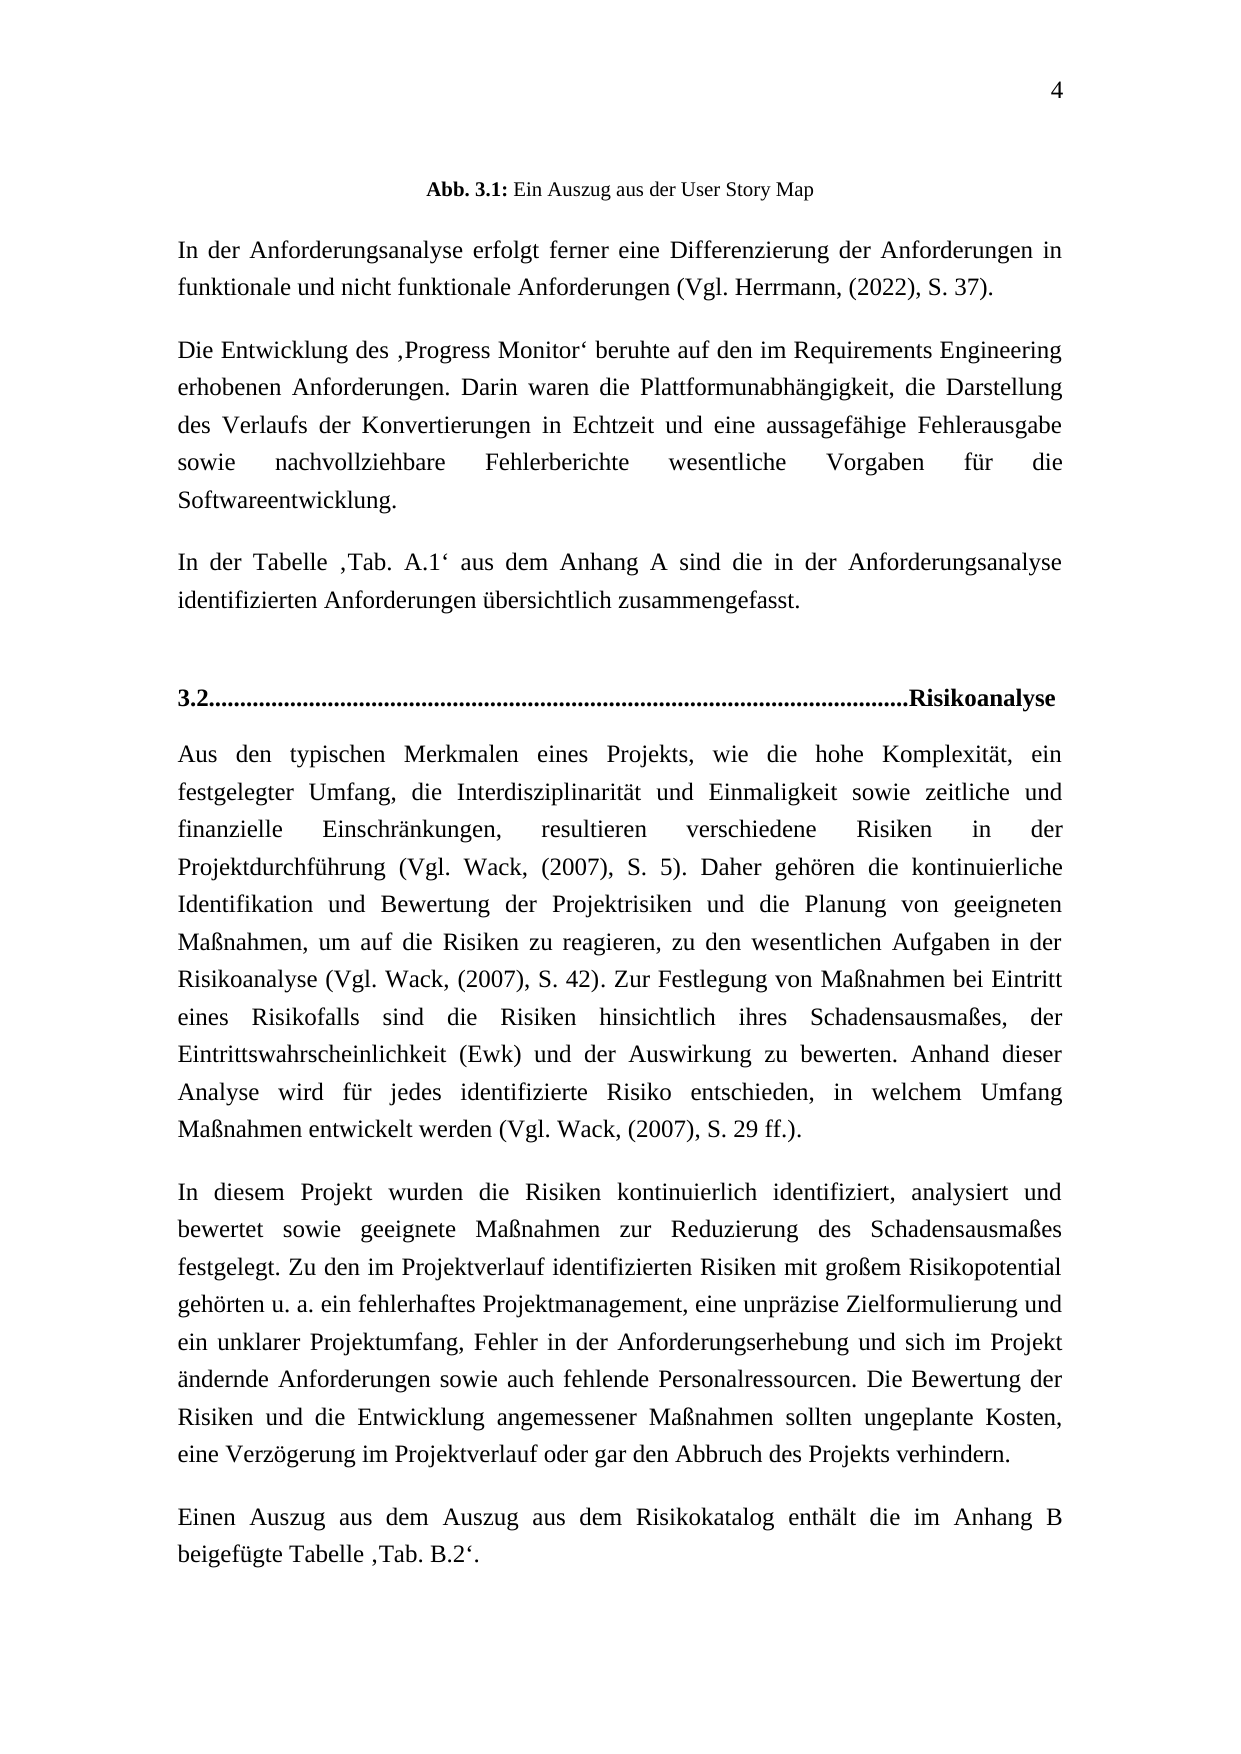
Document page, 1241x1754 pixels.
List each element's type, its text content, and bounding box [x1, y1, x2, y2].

subtitle Risikoanalyse [177, 676, 1063, 714]
text In diesem Projekt wurden die Risiken kontinuierlich identifiziert, analysiert und bewertet sowie geeignete Maßnahmen zur Reduzierung des Schadensausmaßes festgelegt. Zu den im Projektverlauf identifizierten Risiken mit großem Risikopotential gehörten u. a. ein fehlerhaftes Projektmanagement, eine unpräzise Zielformulierung und ein unklarer Projektumfang, Fehler in der Anforderungserhebung und sich im Projekt ändernde Anforderungen sowie auch fehlende Personalressourcen. Die Bewertung der Risiken und die Entwicklung angemessener Maßnahmen sollten ungeplante Kosten, eine Verzögerung im Projektverlauf oder gar den Abbruch des Projekts verhindern. [177, 1168, 1063, 1468]
text Die Entwicklung des ‚Progress Monitor‘ beruhte auf den im Requirements Engineering erhobenen Anforderungen. Darin waren die Plattformunabhängigkeit, die Darstellung des Verlaufs der Konvertierungen in Echtzeit und eine aussagefähige Fehlerausgabe sowie nachvollziehbare Fehlerberichte wesentliche Vorgaben für die Softwareentwicklung. [177, 326, 1063, 514]
text Abb. 3.1: Ein Auszug aus der User Story Map [177, 177, 1063, 201]
text In der Anforderungsanalyse erfolgt ferner eine Differenzierung der Anforderungen in funktionale und nicht funktionale Anforderungen (Vgl. Herrmann, (2022), S. 37). [177, 226, 1063, 301]
text Aus den typischen Merkmalen eines Projekts, wie die hohe Komplexität, ein festgelegter Umfang, die Interdisziplinarität und Einmaligkeit sowie zeitliche und finanzielle Einschränkungen, resultieren verschiedene Risiken in der Projektdurchführung (Vgl. Wack, (2007), S. 5). Daher gehören die kontinuierliche Identifikation und Bewertung der Projektrisiken und die Planung von geeigneten Maßnahmen, um auf die Risiken zu reagieren, zu den wesentlichen Aufgaben in der Risikoanalyse (Vgl. Wack, (2007), S. 42). Zur Festlegung von Maßnahmen bei Eintritt eines Risikofalls sind die Risiken hinsichtlich ihres Schadensausmaßes, der Eintrittswahrscheinlichkeit (Ewk) und der Auswirkung zu bewerten. Anhand dieser Analyse wird für jedes identifizierte Risiko entschieden, in welchem Umfang Maßnahmen entwickelt werden (Vgl. Wack, (2007), S. 29 ff.). [177, 730, 1063, 1143]
text In der Tabelle ‚Tab. A.1‘ aus dem Anhang A sind die in der Anforderungsanalyse identifizierten Anforderungen übersichtlich zusammengefasst. [177, 539, 1063, 614]
